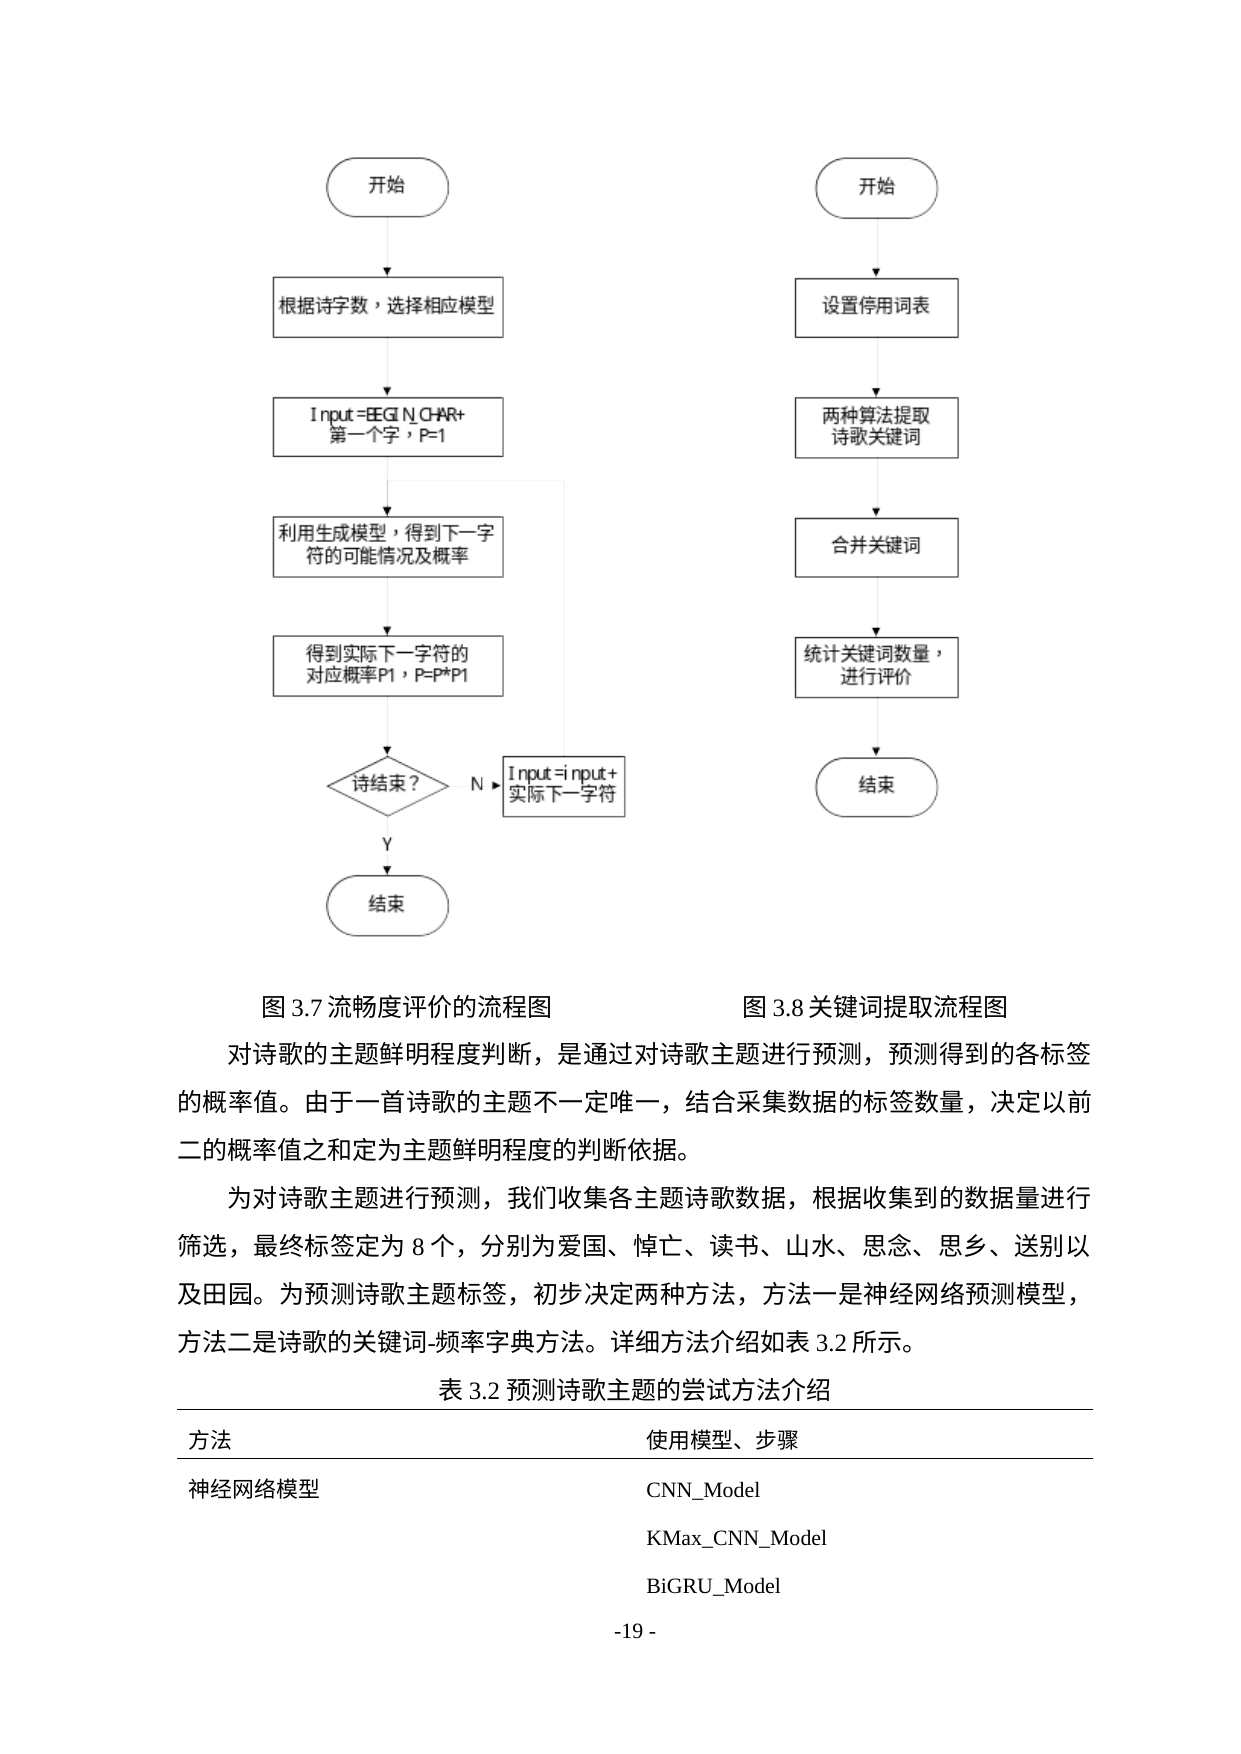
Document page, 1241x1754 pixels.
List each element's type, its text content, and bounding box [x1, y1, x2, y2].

table_cell BiGRU_Model [635, 1555, 1092, 1603]
table_cell 神经网络模型 [177, 1459, 635, 1603]
table_cell CNN_Model [635, 1459, 1092, 1507]
text 为对诗歌主题进行预测，我们收集各主题诗歌数据，根据收集到的数据量进行筛选，最终标签定为8个，分别为爱国、悼亡、读书、山水、思念、思乡、送别以及田园。为预测诗歌主题标签，初步决定两种方法，方法一是神经网络预测模型，方法二是诗歌的关键词-频率字典方法。详细方法介绍如表3.2所示。 [177, 1169, 1092, 1361]
text 图3.7流畅度评价的流程图 图3.8关键词提取流程图 [177, 978, 1092, 1026]
table_header 方法 [177, 1410, 635, 1458]
table_header 使用模型、步骤 [635, 1410, 1092, 1458]
text 表3.2 预测诗歌主题的尝试方法介绍 [177, 1361, 1092, 1409]
table_cell KMax_CNN_Model [635, 1507, 1092, 1555]
text 对诗歌的主题鲜明程度判断，是通过对诗歌主题进行预测，预测得到的各标签的概率值。由于一首诗歌的主题不一定唯一，结合采集数据的标签数量，决定以前二的概率值之和定为主题鲜明程度的判断依据。 [177, 1026, 1092, 1169]
